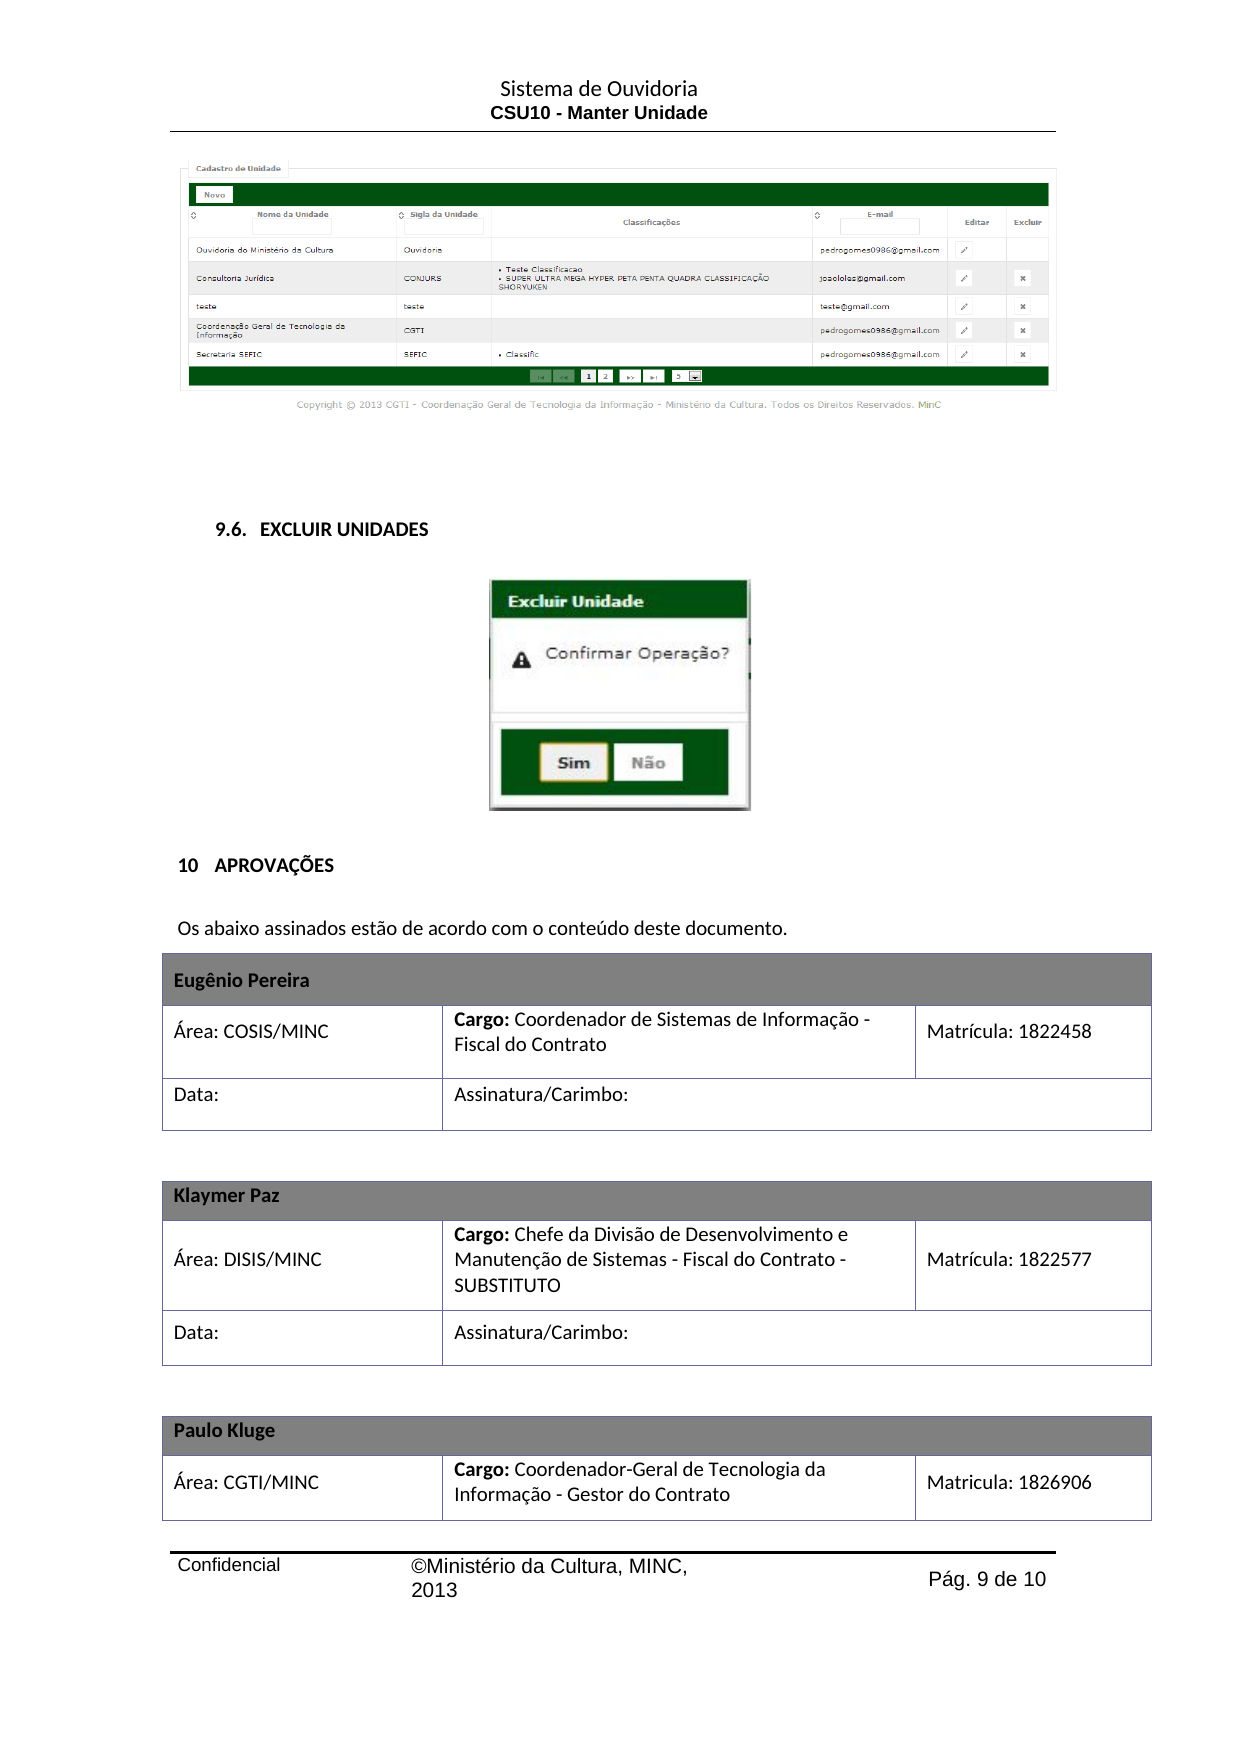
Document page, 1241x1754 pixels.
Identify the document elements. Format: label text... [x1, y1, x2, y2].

table_cell Área: COSIS/MINC [163, 1006, 442, 1077]
table_header Paulo Kluge [163, 1417, 1151, 1455]
subtitle Excluir unidades [215, 516, 1063, 542]
picture [489, 579, 752, 811]
table_cell Assinatura/Carimbo: [443, 1079, 1151, 1130]
table_cell Data: [163, 1079, 442, 1130]
table_cell Área: CGTI/MINC [163, 1456, 442, 1519]
subtitle Aprovações [177, 852, 1063, 877]
text Os abaixo assinados estão de acordo com o conteúdo deste documento. [177, 915, 1063, 941]
table_cell Matricula: 1826906 [916, 1456, 1151, 1519]
table_cell Cargo: Coordenador-Geral de Tecnologia da Informação - Gestor do Contrato [443, 1456, 915, 1519]
table_cell Matrícula: 1822577 [916, 1221, 1151, 1310]
table_cell Cargo: Coordenador de Sistemas de Informação - Fiscal do Contrato [443, 1006, 915, 1077]
picture [177, 160, 1062, 425]
table_cell Cargo: Chefe da Divisão de Desenvolvimento e Manutenção de Sistemas - Fiscal do Contrato - SUBSTITUTO [443, 1221, 915, 1310]
table_cell Assinatura/Carimbo: [443, 1311, 1151, 1365]
table_cell Matrícula: 1822458 [916, 1006, 1151, 1077]
table_cell Área: DISIS/MINC [163, 1221, 442, 1310]
table_header Eugênio Pereira [163, 954, 1151, 1005]
table_cell Data: [163, 1311, 442, 1365]
table_header Klaymer Paz [163, 1182, 1151, 1220]
